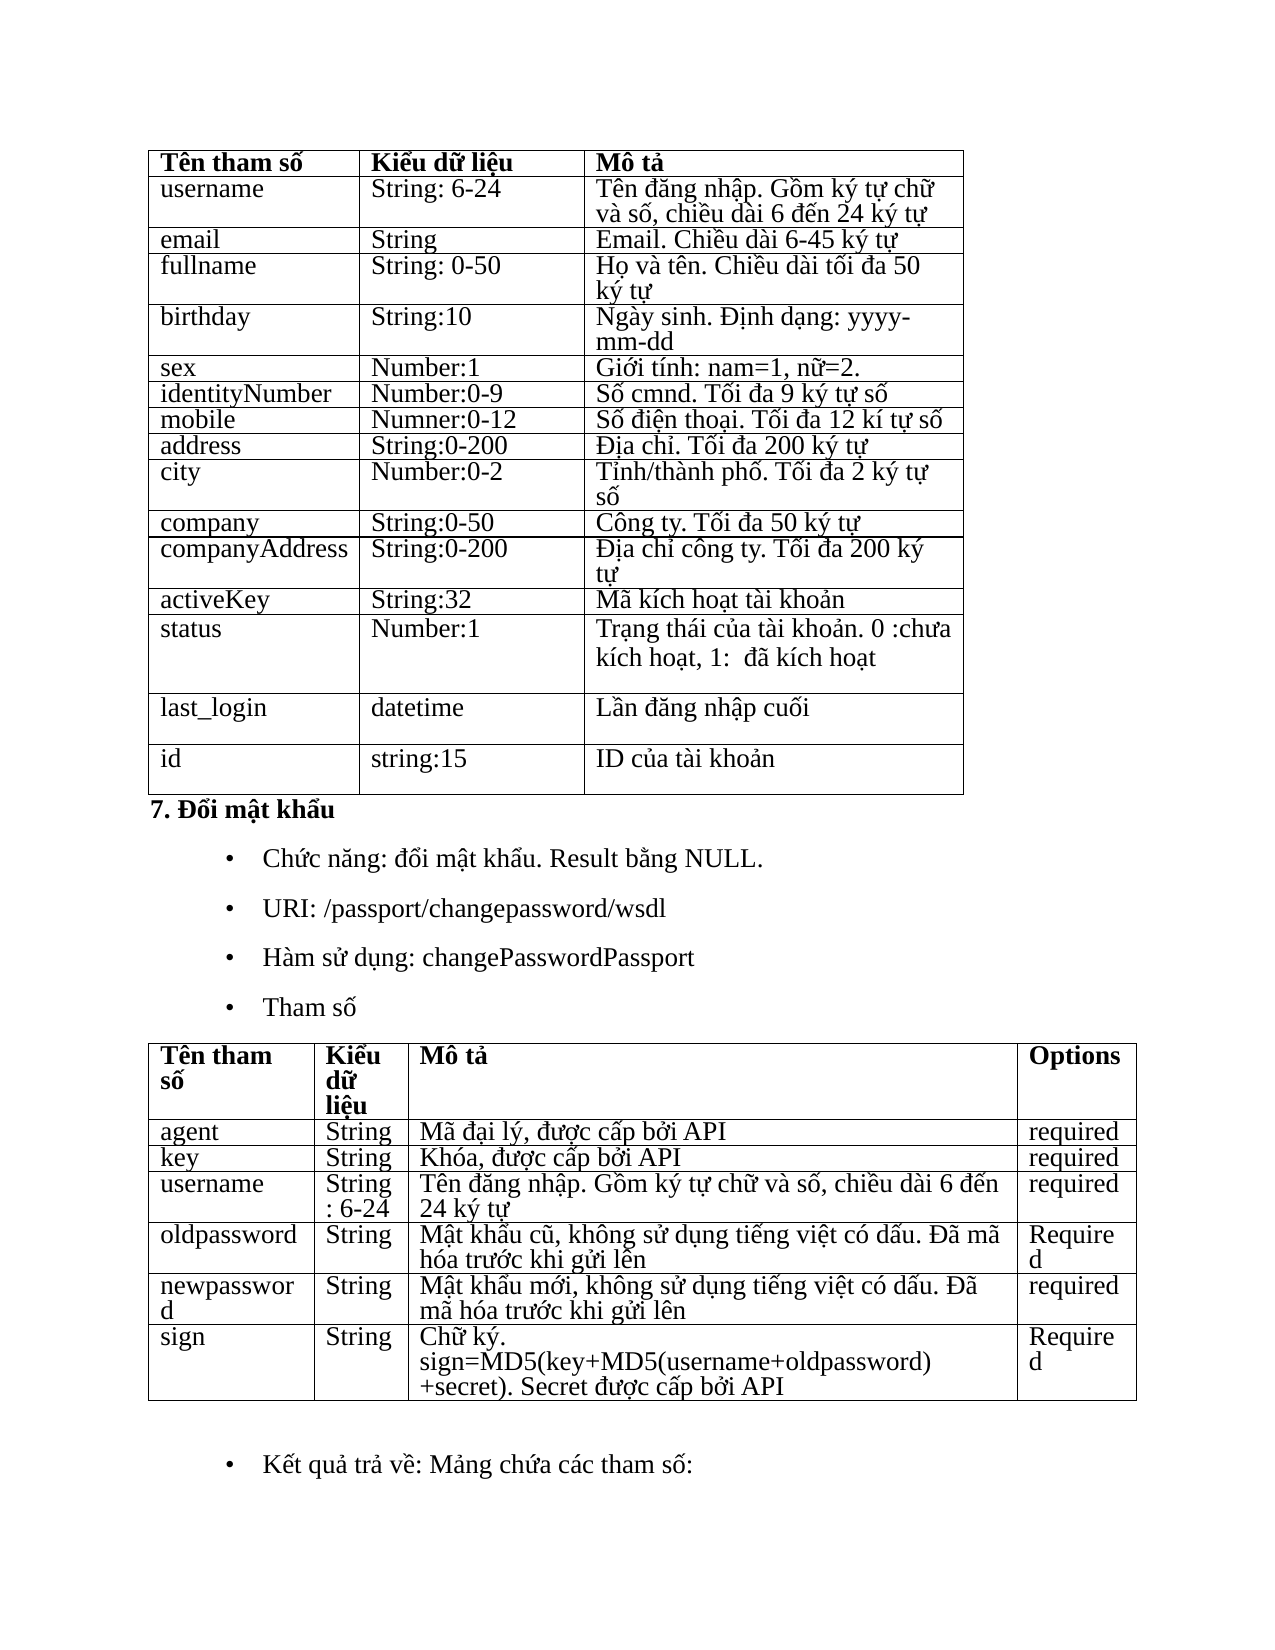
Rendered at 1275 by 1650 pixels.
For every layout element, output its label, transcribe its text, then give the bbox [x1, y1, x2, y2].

table_cell companyAddress [149, 538, 359, 587]
table_cell company [149, 511, 359, 536]
table_cell Email. Chiều dài 6-45 ký tự [585, 228, 963, 253]
table_cell Tỉnh/thành phố. Tối đa 2 ký tự số [585, 460, 963, 510]
table_cell email [149, 228, 359, 253]
table_header Kiểu dữ liệu [315, 1044, 408, 1119]
table_cell status [149, 615, 359, 693]
table_cell identityNumber [149, 382, 359, 407]
table_header Tên tham số [149, 1044, 314, 1119]
table_cell String:32 [360, 589, 584, 613]
table_cell Địa chỉ công ty. Tối đa 200 ký tự [585, 538, 963, 587]
table_cell Number:1 [360, 356, 584, 381]
table_cell Giới tính: nam=1, nữ=2. [585, 356, 963, 381]
table_cell Tên đăng nhập. Gồm ký tự chữ và số, chiều dài 6 đến 24 ký tự [585, 177, 963, 227]
table_cell Mật khẩu cũ, không sử dụng tiếng việt có dấu. Đã mã hóa trước khi gửi lên [409, 1223, 1017, 1273]
table_cell Trạng thái của tài khoản. 0 :chưa kích hoạt, 1: đã kích hoạt [585, 615, 963, 693]
table_header Tên tham số [149, 151, 359, 176]
table_cell ID của tài khoản [585, 745, 963, 794]
table_cell required [1018, 1172, 1136, 1222]
table_cell Công ty. Tối đa 50 ký tự [585, 511, 963, 536]
table_cell Numner:0-12 [360, 408, 584, 433]
table_cell Required [1018, 1223, 1136, 1273]
table_cell required [1018, 1274, 1136, 1324]
list Tham số [225, 993, 1125, 1022]
table_header Kiểu dữ liệu [360, 151, 584, 176]
table_cell String: 6-24 [315, 1172, 408, 1222]
table_cell Tên đăng nhập. Gồm ký tự chữ và số, chiều dài 6 đến 24 ký tự [409, 1172, 1017, 1222]
table_cell String:10 [360, 305, 584, 355]
table_cell Số điện thoại. Tối đa 12 kí tự số [585, 408, 963, 433]
list URI: /passport/changepassword/wsdl [225, 894, 1125, 923]
table_cell sign [149, 1325, 314, 1400]
table_cell username [149, 1172, 314, 1222]
table_cell mobile [149, 408, 359, 433]
table_cell birthday [149, 305, 359, 355]
table_cell String [315, 1223, 408, 1273]
table_header Mô tả [409, 1044, 1017, 1119]
table_cell String [315, 1274, 408, 1324]
text 7. Đổi mật khẩu [150, 795, 1125, 824]
table_cell agent [149, 1120, 314, 1145]
table_cell sex [149, 356, 359, 381]
table_cell Lần đăng nhập cuối [585, 694, 963, 743]
table_cell required [1018, 1146, 1136, 1171]
list Hàm sử dụng: changePasswordPassport [225, 944, 1125, 973]
list Chức năng: đổi mật khẩu. Result bằng NULL. [225, 845, 1125, 873]
table_cell required [1018, 1120, 1136, 1145]
list Kết quả trả về: Mảng chứa các tham số: [225, 1451, 1125, 1480]
table_cell Mã kích hoạt tài khoản [585, 589, 963, 613]
table_cell Required [1018, 1325, 1136, 1400]
table_cell Number:0-2 [360, 460, 584, 510]
table_cell key [149, 1146, 314, 1171]
table_cell Chữ ký. sign=MD5(key+MD5(username+oldpassword)+secret). Secret được cấp bởi API [409, 1325, 1017, 1400]
table_cell string:15 [360, 745, 584, 794]
table_cell String [315, 1120, 408, 1145]
table_cell String:0-50 [360, 511, 584, 536]
table_cell Ngày sinh. Định dạng: yyyy-mm-dd [585, 305, 963, 355]
table_cell id [149, 745, 359, 794]
table_cell Number:0-9 [360, 382, 584, 407]
table_cell Khóa, được cấp bởi API [409, 1146, 1017, 1171]
table_cell newpassword [149, 1274, 314, 1324]
table_cell String: 0-50 [360, 254, 584, 304]
table_cell String [315, 1146, 408, 1171]
table_cell activeKey [149, 589, 359, 613]
table_cell Số cmnd. Tối đa 9 ký tự số [585, 382, 963, 407]
table_cell Number:1 [360, 615, 584, 693]
table_cell Mã đại lý, được cấp bởi API [409, 1120, 1017, 1145]
table_header Mô tả [585, 151, 963, 176]
table_cell datetime [360, 694, 584, 743]
table_cell Mật khẩu mới, không sử dụng tiếng việt có dấu. Đã mã hóa trước khi gửi lên [409, 1274, 1017, 1324]
table_cell String:0-200 [360, 434, 584, 459]
table_cell address [149, 434, 359, 459]
table_cell city [149, 460, 359, 510]
table_cell Địa chỉ. Tối đa 200 ký tự [585, 434, 963, 459]
table_cell String: 6-24 [360, 177, 584, 227]
table_cell Họ và tên. Chiều dài tối đa 50 ký tự [585, 254, 963, 304]
table_cell oldpassword [149, 1223, 314, 1273]
table_cell String:0-200 [360, 538, 584, 587]
table_cell fullname [149, 254, 359, 304]
table_header Options [1018, 1044, 1136, 1119]
table_cell username [149, 177, 359, 227]
table_cell String [315, 1325, 408, 1400]
table_cell String [360, 228, 584, 253]
table_cell last_login [149, 694, 359, 743]
